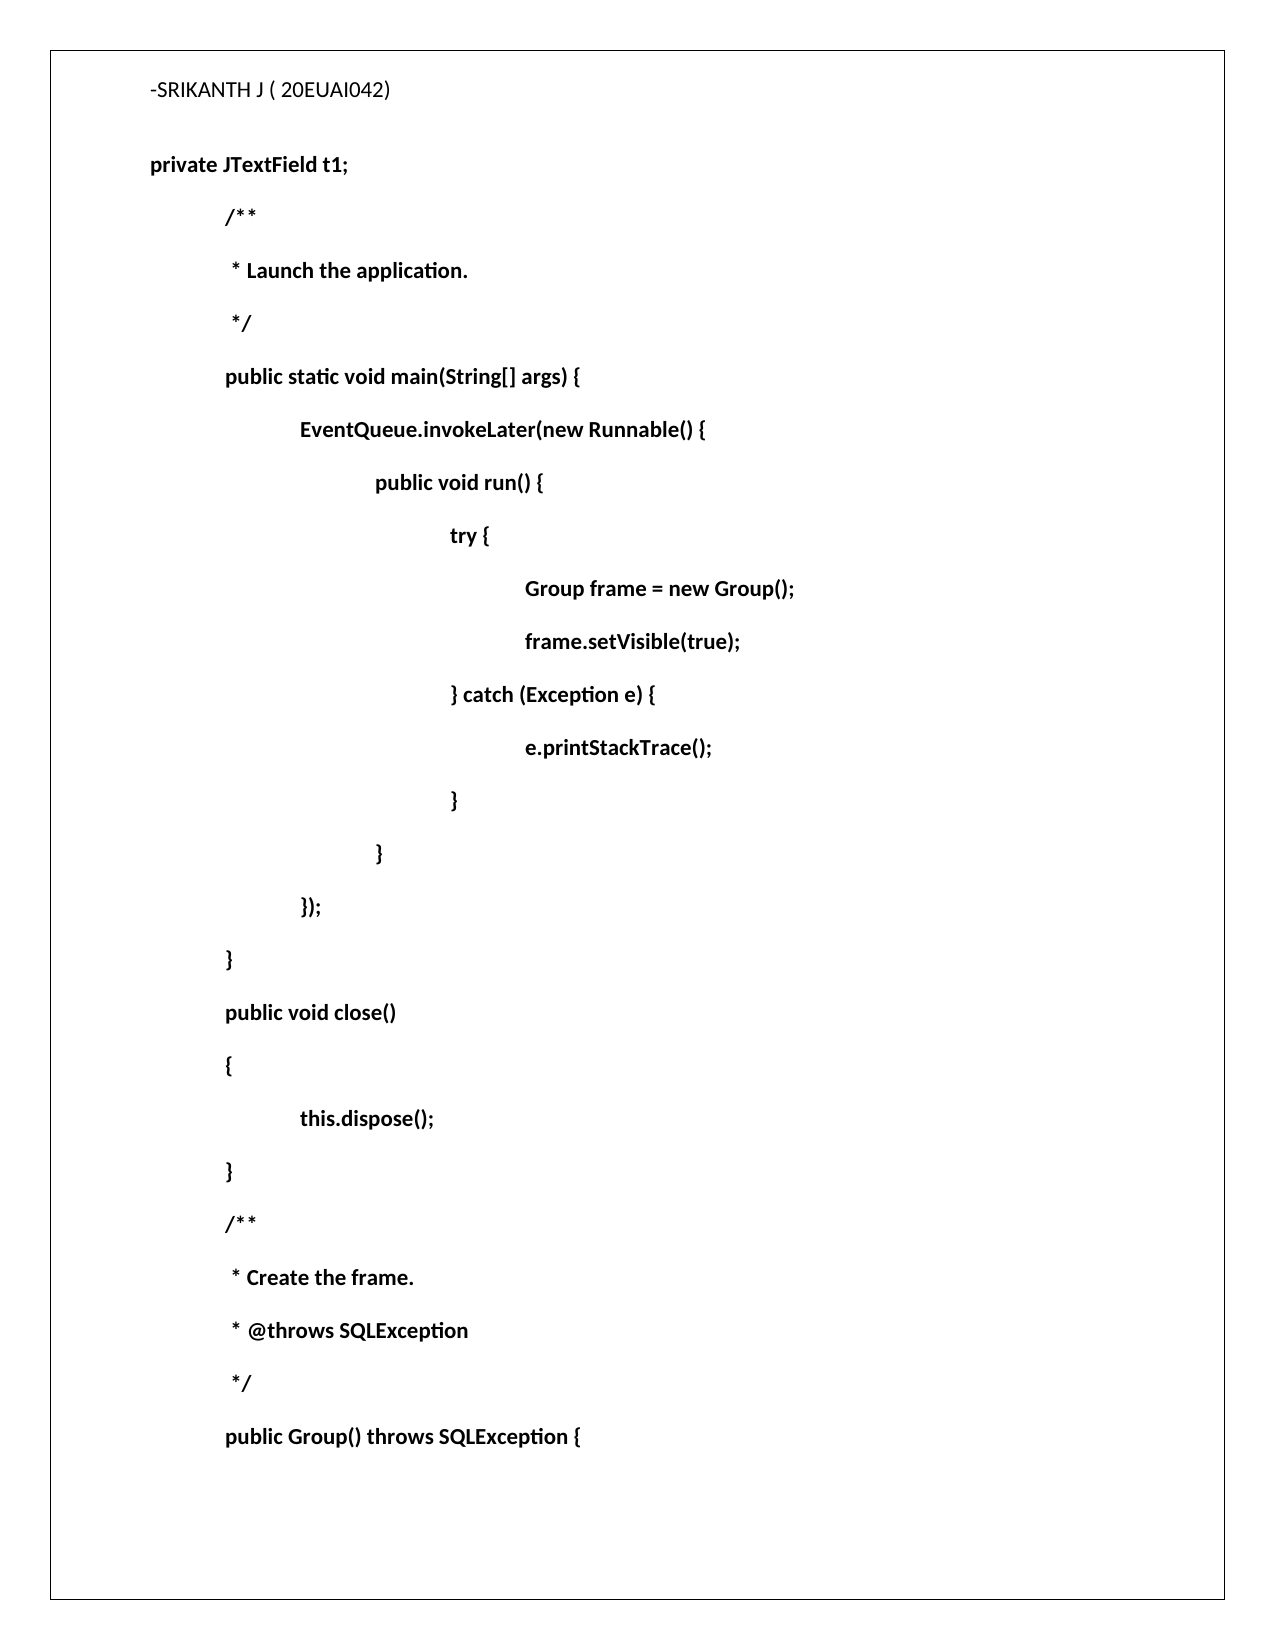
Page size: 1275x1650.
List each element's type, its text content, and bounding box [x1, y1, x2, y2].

text e.printStackTrace(); [150, 733, 1125, 761]
text public Group() throws SQLException { [150, 1422, 1125, 1451]
text }); [150, 892, 1125, 920]
text public void run() { [150, 468, 1125, 496]
text /** [150, 1210, 1125, 1238]
text } catch (Exception e) { [150, 680, 1125, 708]
text } [150, 786, 1125, 814]
text { [150, 1051, 1125, 1079]
text EventQueue.invokeLater(new Runnable() { [150, 415, 1125, 443]
text frame.setVisible(true); [150, 627, 1125, 655]
text } [150, 945, 1125, 973]
text try { [150, 521, 1125, 549]
text * Create the frame. [150, 1263, 1125, 1291]
text } [150, 839, 1125, 867]
text */ [150, 309, 1125, 337]
text public void close() [150, 998, 1125, 1026]
text private JTextField t1; [150, 150, 1125, 178]
text */ [150, 1369, 1125, 1397]
text * Launch the application. [150, 256, 1125, 284]
text this.dispose(); [150, 1104, 1125, 1132]
text Group frame = new Group(); [150, 574, 1125, 602]
text } [150, 1157, 1125, 1185]
text public static void main(String[] args) { [150, 362, 1125, 390]
text * @throws SQLException [150, 1316, 1125, 1344]
text /** [150, 203, 1125, 231]
